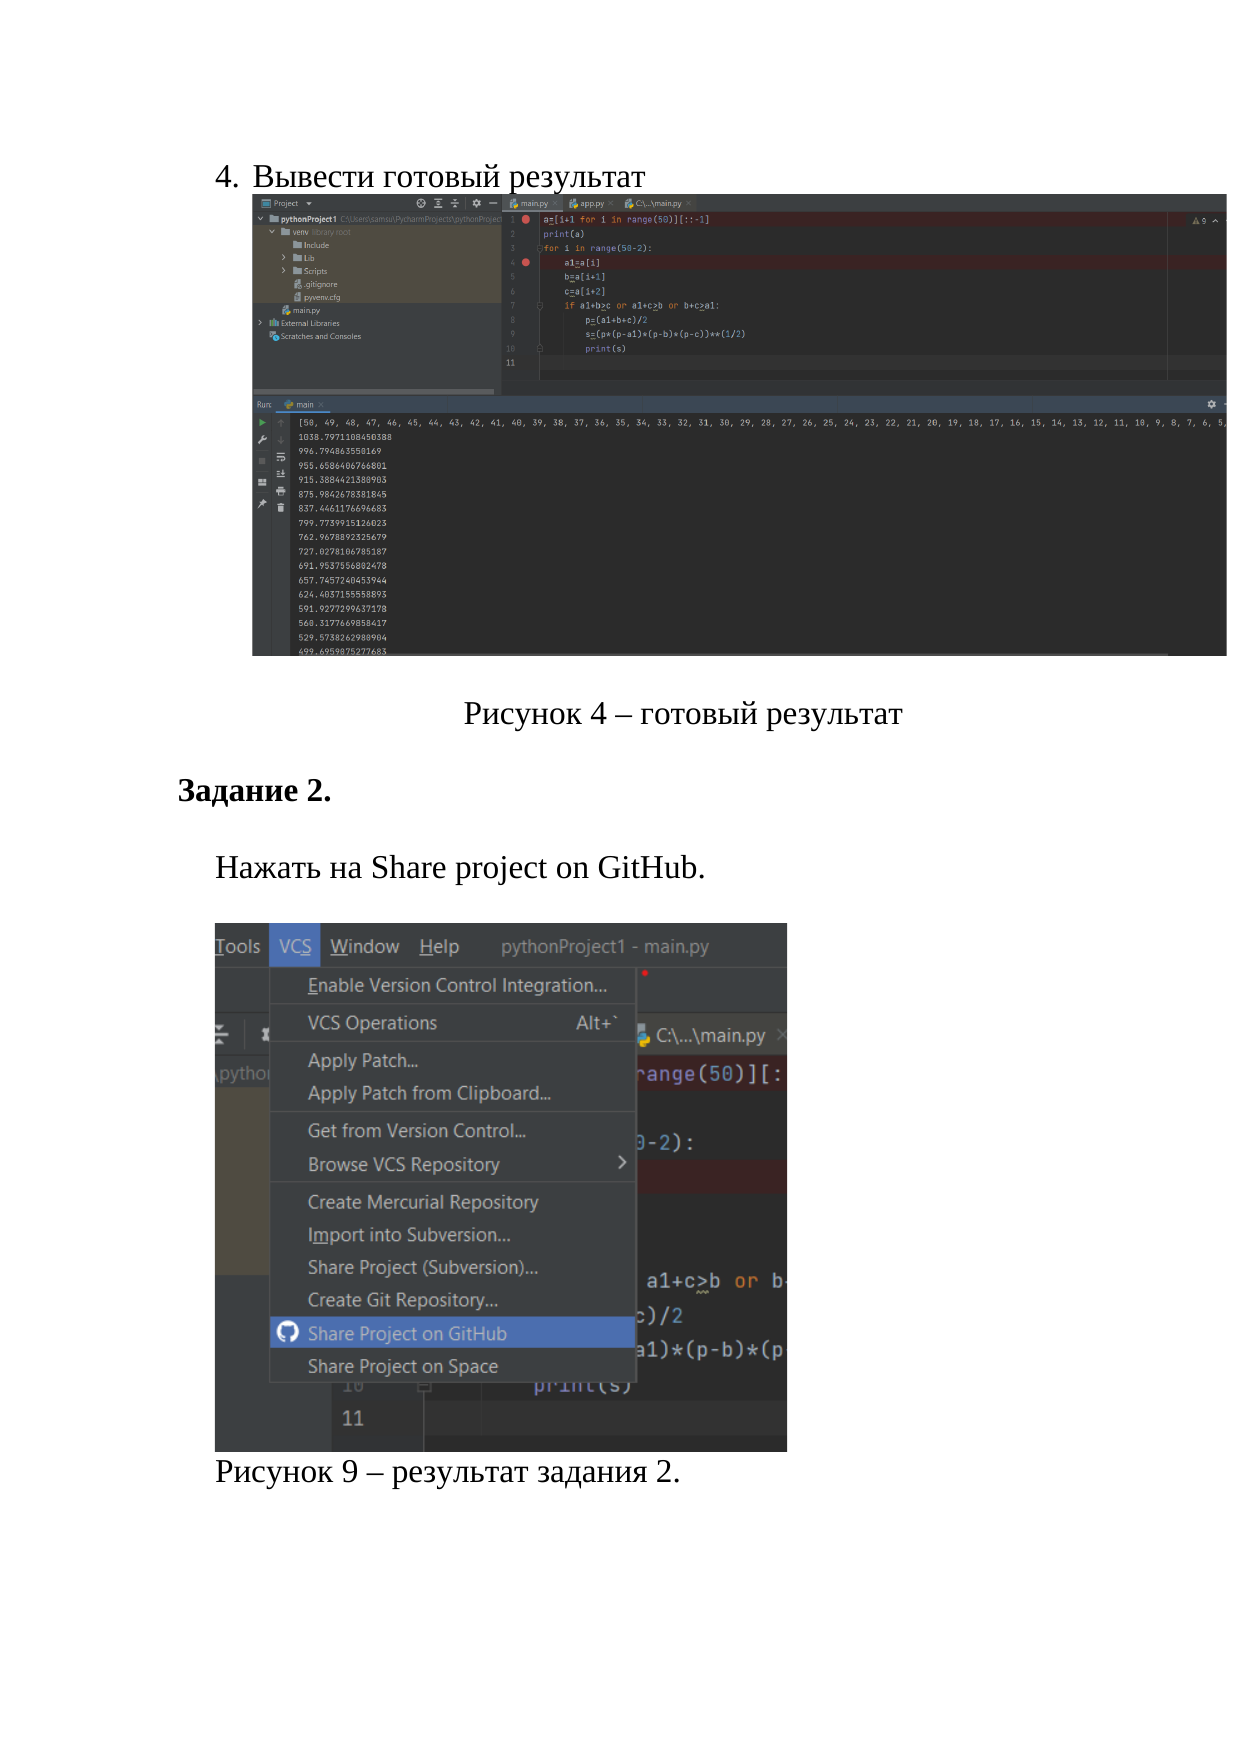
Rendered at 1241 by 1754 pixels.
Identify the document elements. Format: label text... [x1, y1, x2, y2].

text Рисунок 4 – готовый результат [215, 694, 1152, 732]
text Задание 2. [177, 770, 1152, 809]
picture [252, 194, 1227, 656]
list Вывести готовый результат [215, 156, 1152, 195]
text Нажать на Share project on GitHub. [215, 847, 1152, 885]
picture [214, 923, 788, 1452]
text Рисунок 9 – результат задания 2. [215, 1451, 1152, 1489]
